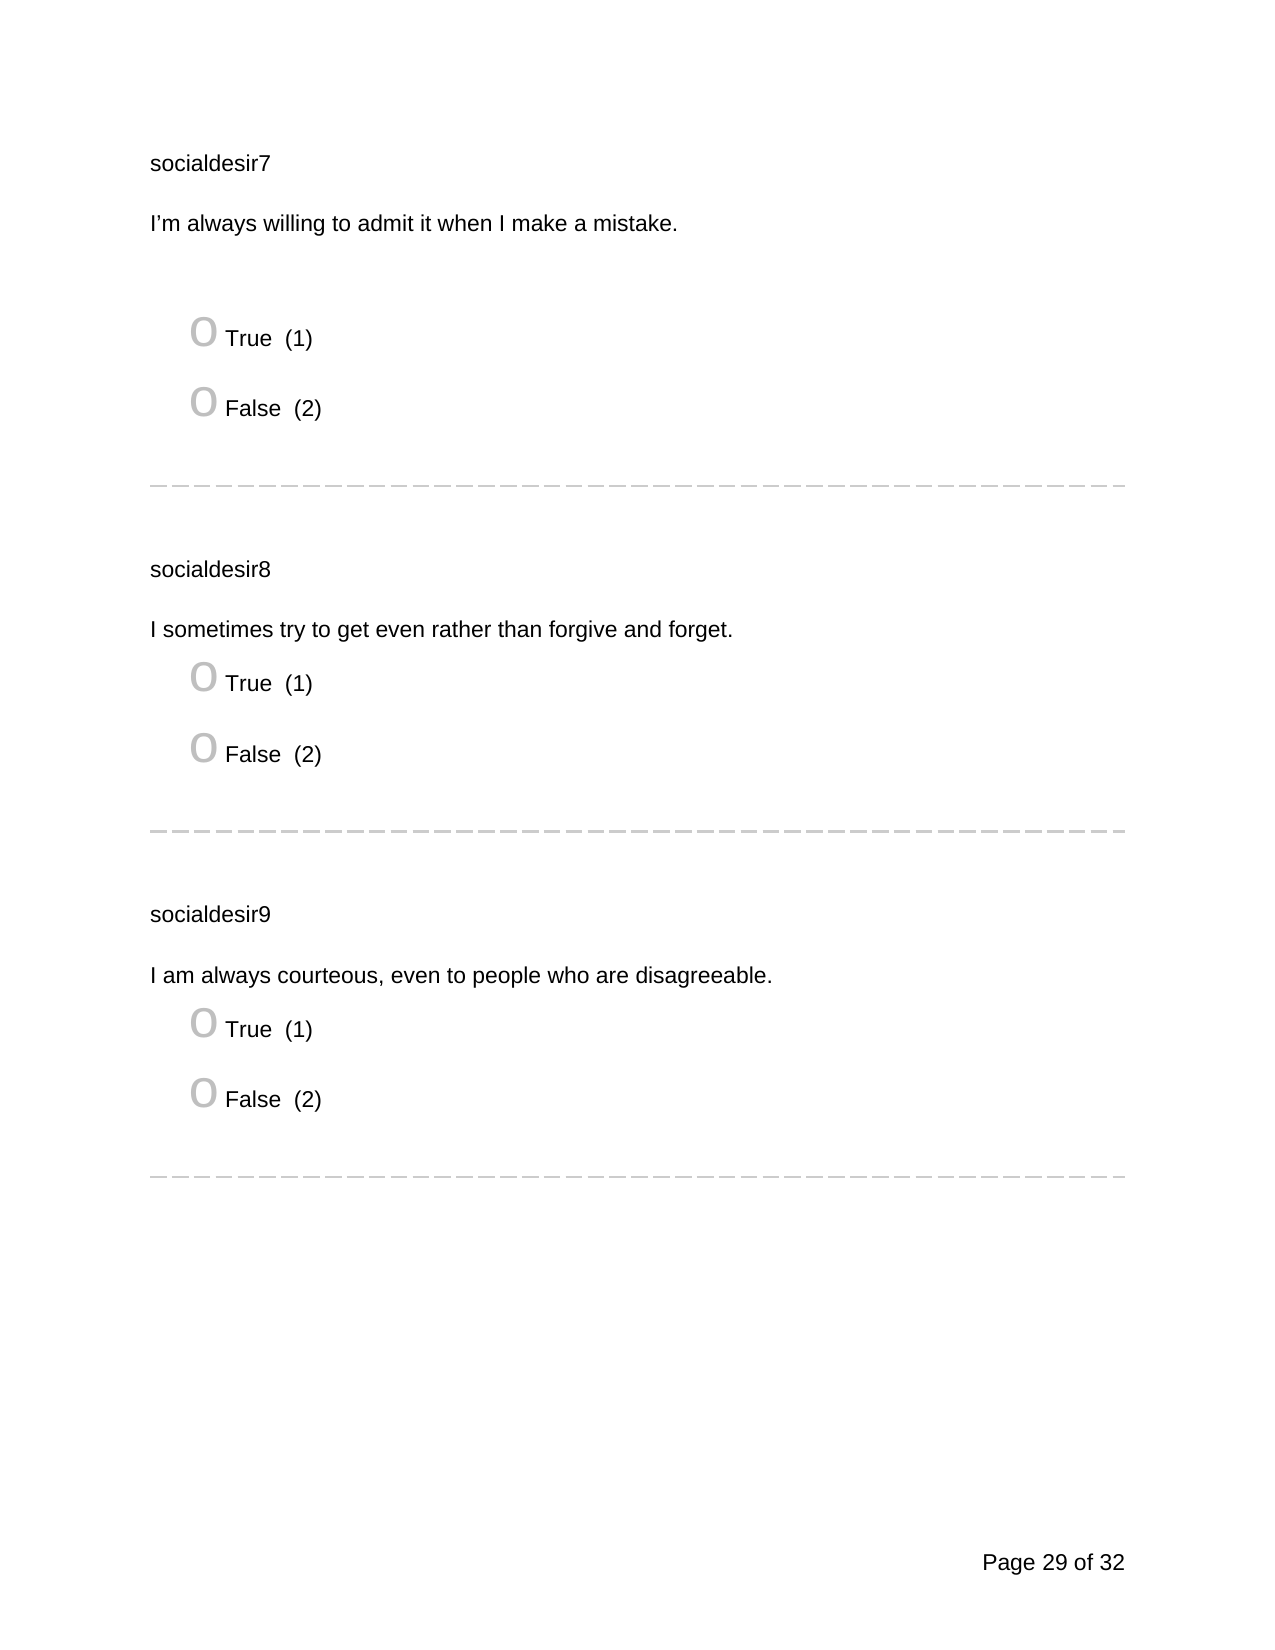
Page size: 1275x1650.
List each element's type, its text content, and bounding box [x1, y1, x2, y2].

list True (1) [187, 647, 1125, 708]
list False (2) [187, 717, 1125, 778]
text socialdesir9 I am always courteous, even to people who are disagreeable. [150, 901, 1125, 988]
text socialdesir7 I’m always willing to admit it when I make a mistake. [150, 150, 1125, 297]
list True (1) [187, 992, 1125, 1053]
list False (2) [187, 372, 1125, 433]
text socialdesir8 I sometimes try to get even rather than forgive and forget. [150, 556, 1125, 643]
list False (2) [187, 1063, 1125, 1124]
list True (1) [187, 301, 1125, 362]
